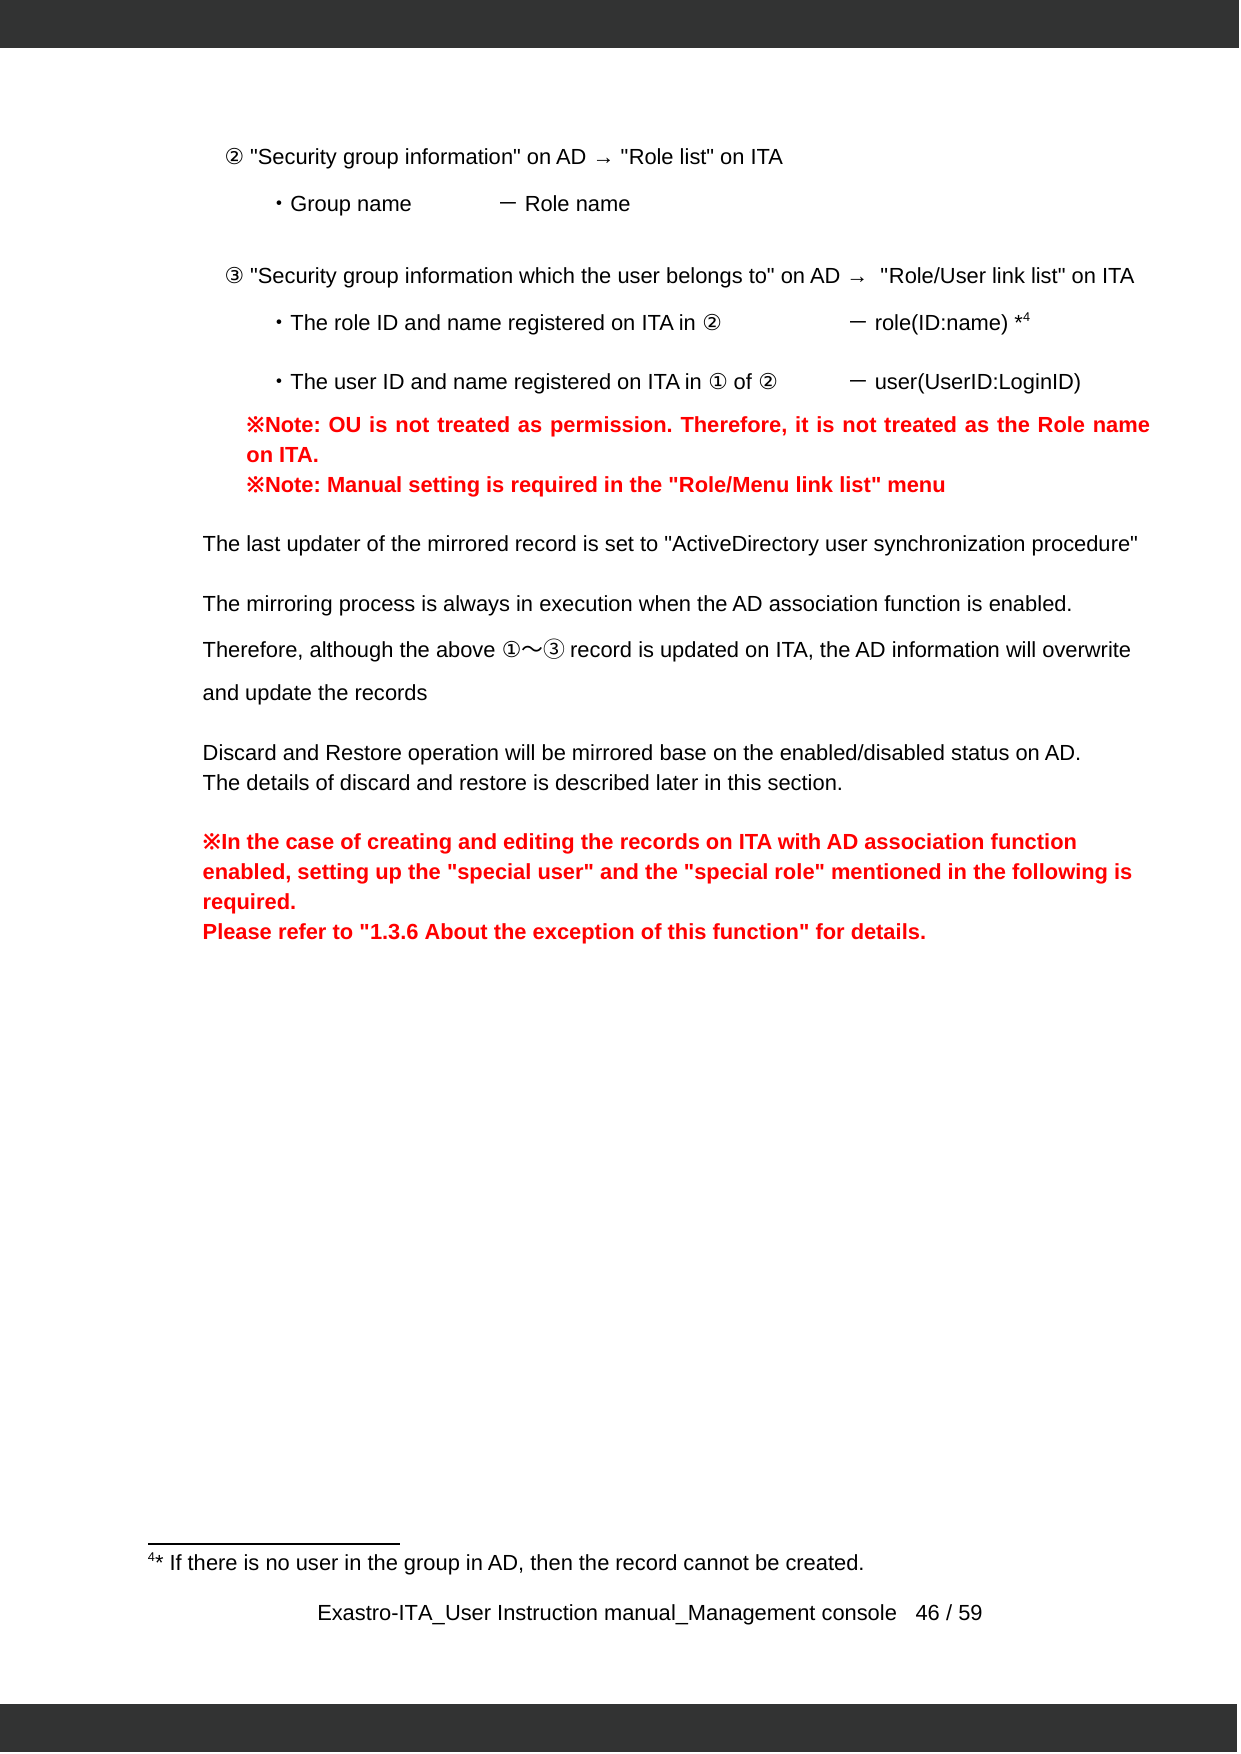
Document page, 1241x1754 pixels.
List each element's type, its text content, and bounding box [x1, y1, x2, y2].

text Please refer to "1.3.6 About the exception of this function" for details. [169, 916, 1152, 946]
subtitle "Security group information" on AD → "Role list" on ITA [224, 142, 1152, 172]
list ・Group name － Role name [268, 172, 1152, 231]
list The last updater of the mirrored record is set to "ActiveDirectory user synchronization procedure" [202, 529, 1152, 559]
subtitle "Security group information which the user belongs to" on AD → "Role/User link list" on ITA [224, 261, 1152, 291]
list Therefore, although the above ①～③ record is updated on ITA, the AD information will overwrite and update the records [202, 618, 1152, 708]
picture [0, 0, 1239, 48]
list The details of discard and restore is described later in this section. [202, 767, 1152, 797]
text ※Note: OU is not treated as permission. Therefore, it is not treated as the Role name on ITA. [246, 410, 1152, 469]
list ・The role ID and name registered on ITA in ② － role(ID:name) * [268, 291, 1152, 350]
list The mirroring process is always in execution when the AD association function is enabled. [202, 589, 1152, 618]
list ※In the case of creating and editing the records on ITA with AD association function enabled, setting up the "special user" and the "special role" mentioned in the following is required. [202, 827, 1152, 916]
text ※Note: Manual setting is required in the "Role/Menu link list" menu [246, 469, 1152, 499]
picture [0, 1704, 1237, 1752]
list Discard and Restore operation will be mirrored base on the enabled/disabled status on AD. [202, 738, 1152, 767]
list ・The user ID and name registered on ITA in ① of ② － user(UserID:LoginID) [268, 350, 1152, 410]
